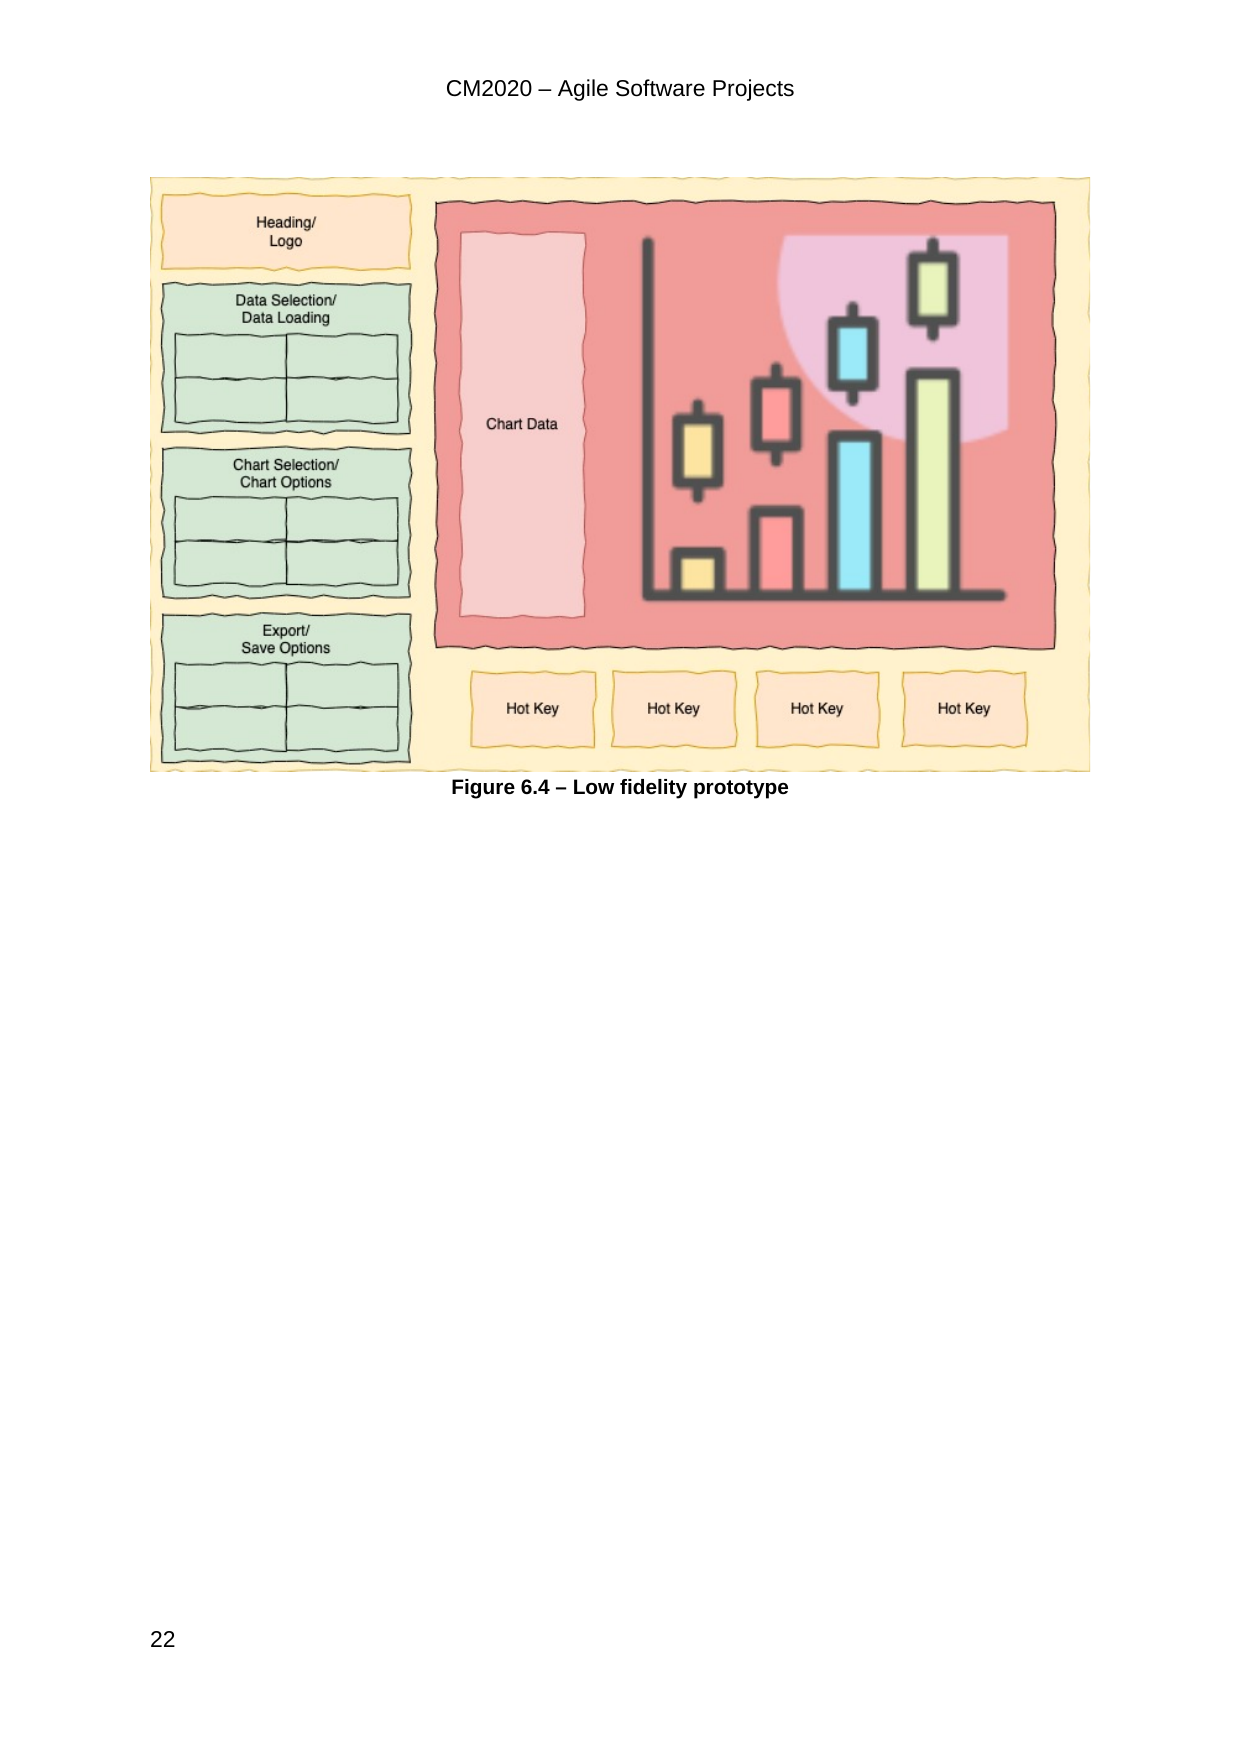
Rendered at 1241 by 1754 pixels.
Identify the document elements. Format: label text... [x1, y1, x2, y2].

picture [150, 177, 1091, 772]
text Figure 6.4 – Low fidelity prototype [150, 775, 1090, 799]
